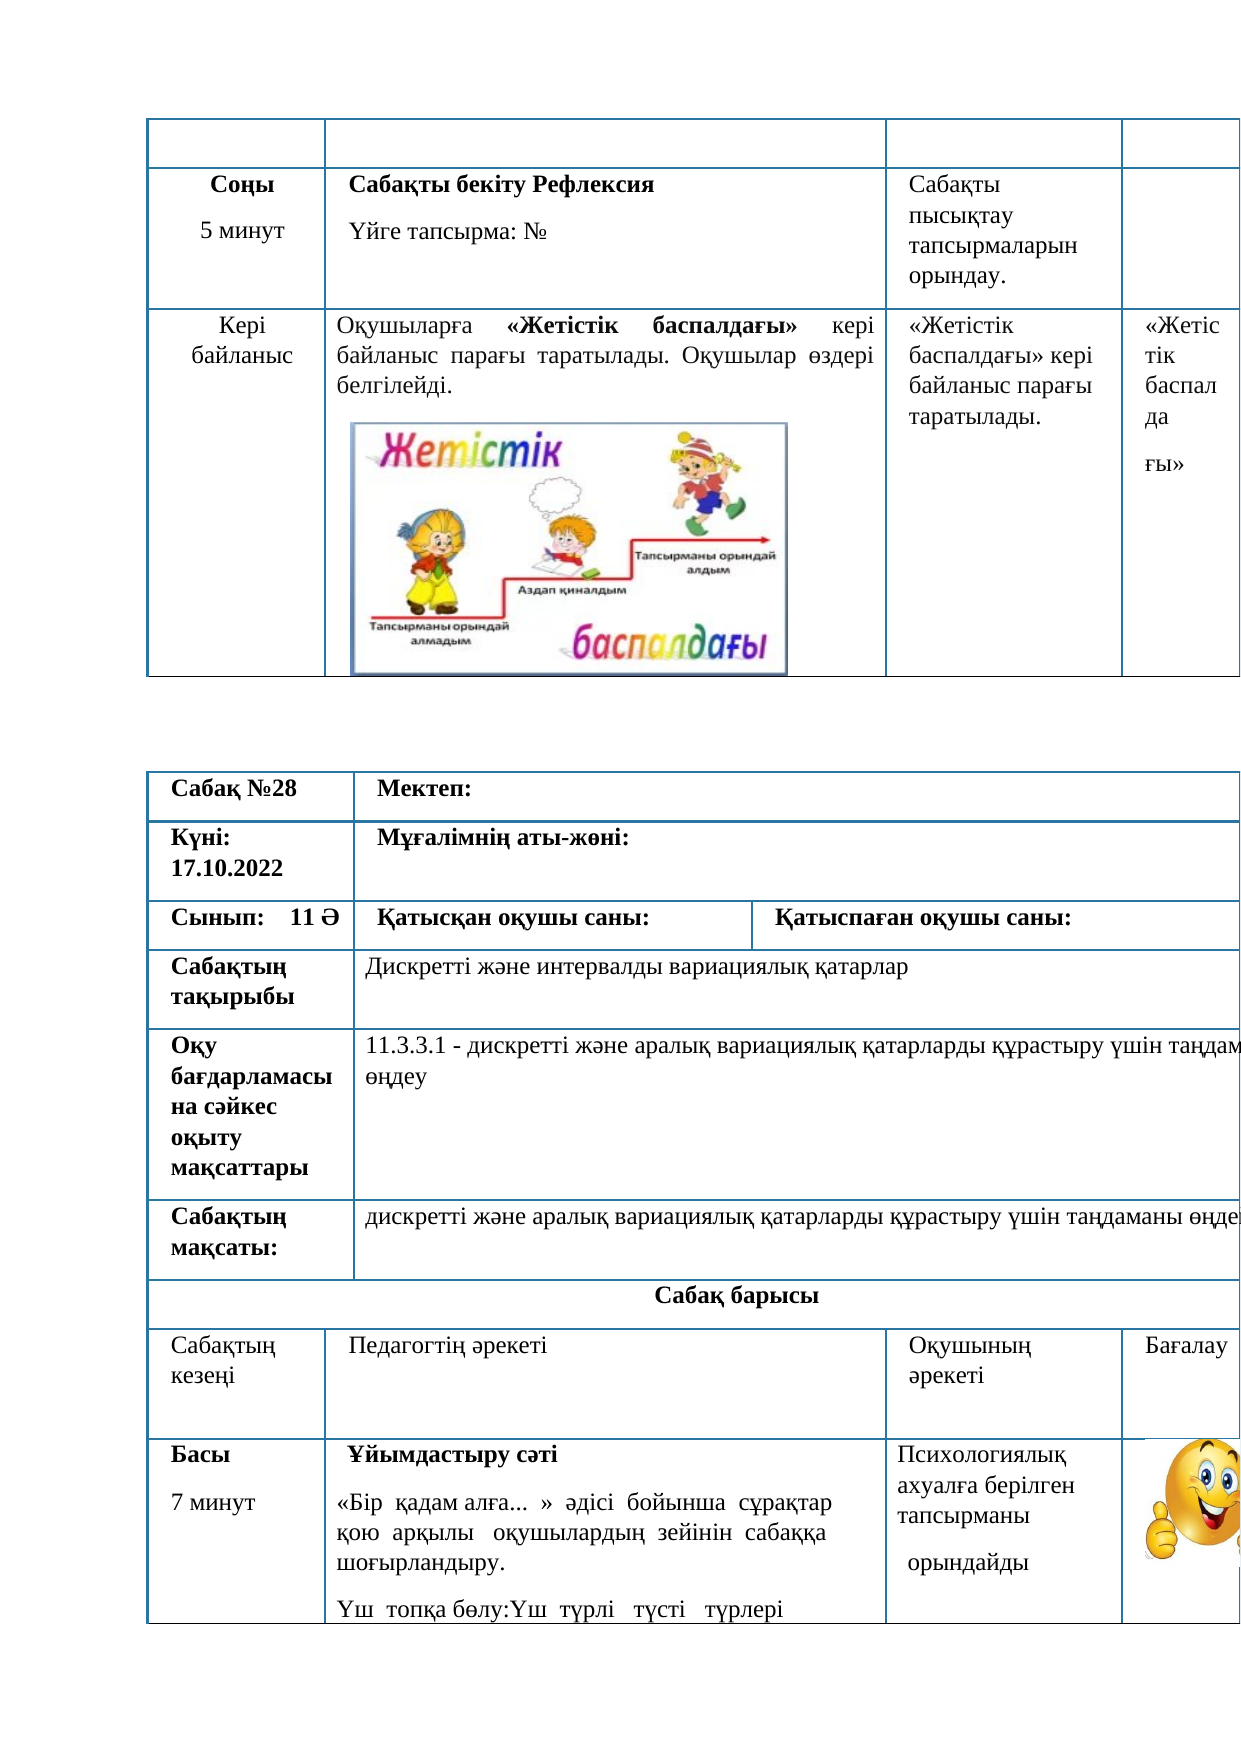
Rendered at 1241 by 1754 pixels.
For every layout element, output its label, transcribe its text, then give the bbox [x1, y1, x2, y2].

table_cell Сабақтың кезеңі [149, 1330, 324, 1437]
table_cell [887, 1440, 1121, 1623]
table_cell Кері байланыс [149, 310, 324, 676]
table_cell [1123, 120, 1239, 167]
table_header Мектеп: [355, 773, 1239, 820]
table_cell Сынып: 11 Ә [149, 902, 353, 949]
table_cell 11.3.3.1 - дискретті және аралық вариациялық қатарларды құрастыру үшін таңдаманы өңдеу [355, 1030, 1239, 1199]
table_cell Сабақты пысықтау тапсырмаларын орындау. [887, 169, 1121, 308]
table_cell Бағалау [1123, 1330, 1239, 1437]
table_header Сабақ №28 [149, 773, 353, 820]
table_cell Сабақты бекіту Рефлексия Үйге тапсырма: № [326, 169, 885, 308]
table_cell [1123, 1440, 1239, 1623]
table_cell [149, 120, 324, 167]
table_cell Күні: 17.10.2022 [149, 823, 353, 900]
table_cell Сабақ барысы [149, 1281, 1239, 1328]
table_cell Сабақтың тақырыбы [149, 951, 353, 1028]
table_cell «Жетістік баспалдағы» кері байланыс парағы таратылады. [887, 310, 1121, 676]
table_cell Қатысқан оқушы саны: [355, 902, 751, 949]
table_cell [1123, 169, 1239, 308]
picture [1145, 1439, 1241, 1567]
table_cell дискретті және аралық вариациялық қатарларды құрастыру үшін таңдаманы өңдейді [355, 1201, 1239, 1278]
table_cell Оқу бағдарламасына сәйкес оқыту мақсаттары [149, 1030, 353, 1199]
table_cell Мұғалімнің аты-жөні: [355, 823, 1239, 900]
table_cell Соңы 5 минут [149, 169, 324, 308]
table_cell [326, 120, 885, 167]
table_cell «Жетістік баспалда ғы» [1123, 310, 1239, 676]
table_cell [326, 1440, 885, 1623]
picture [350, 422, 788, 676]
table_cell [887, 120, 1121, 167]
table_cell Басы 7 минут [149, 1440, 324, 1623]
table_cell Педагогтің әрекеті [326, 1330, 885, 1437]
table_cell Оқушының әрекеті [887, 1330, 1121, 1437]
table_cell Сабақтың мақсаты: [149, 1201, 353, 1278]
table_cell Дискретті және интервалды вариациялық қатарлар [355, 951, 1239, 1028]
table_cell Қатыспаған оқушы саны: [753, 902, 1239, 949]
table_cell Оқушыларға «Жетістік баспалдағы» кері байланыс парағы таратылады. Оқушылар өздері белгілейді. [326, 310, 885, 676]
